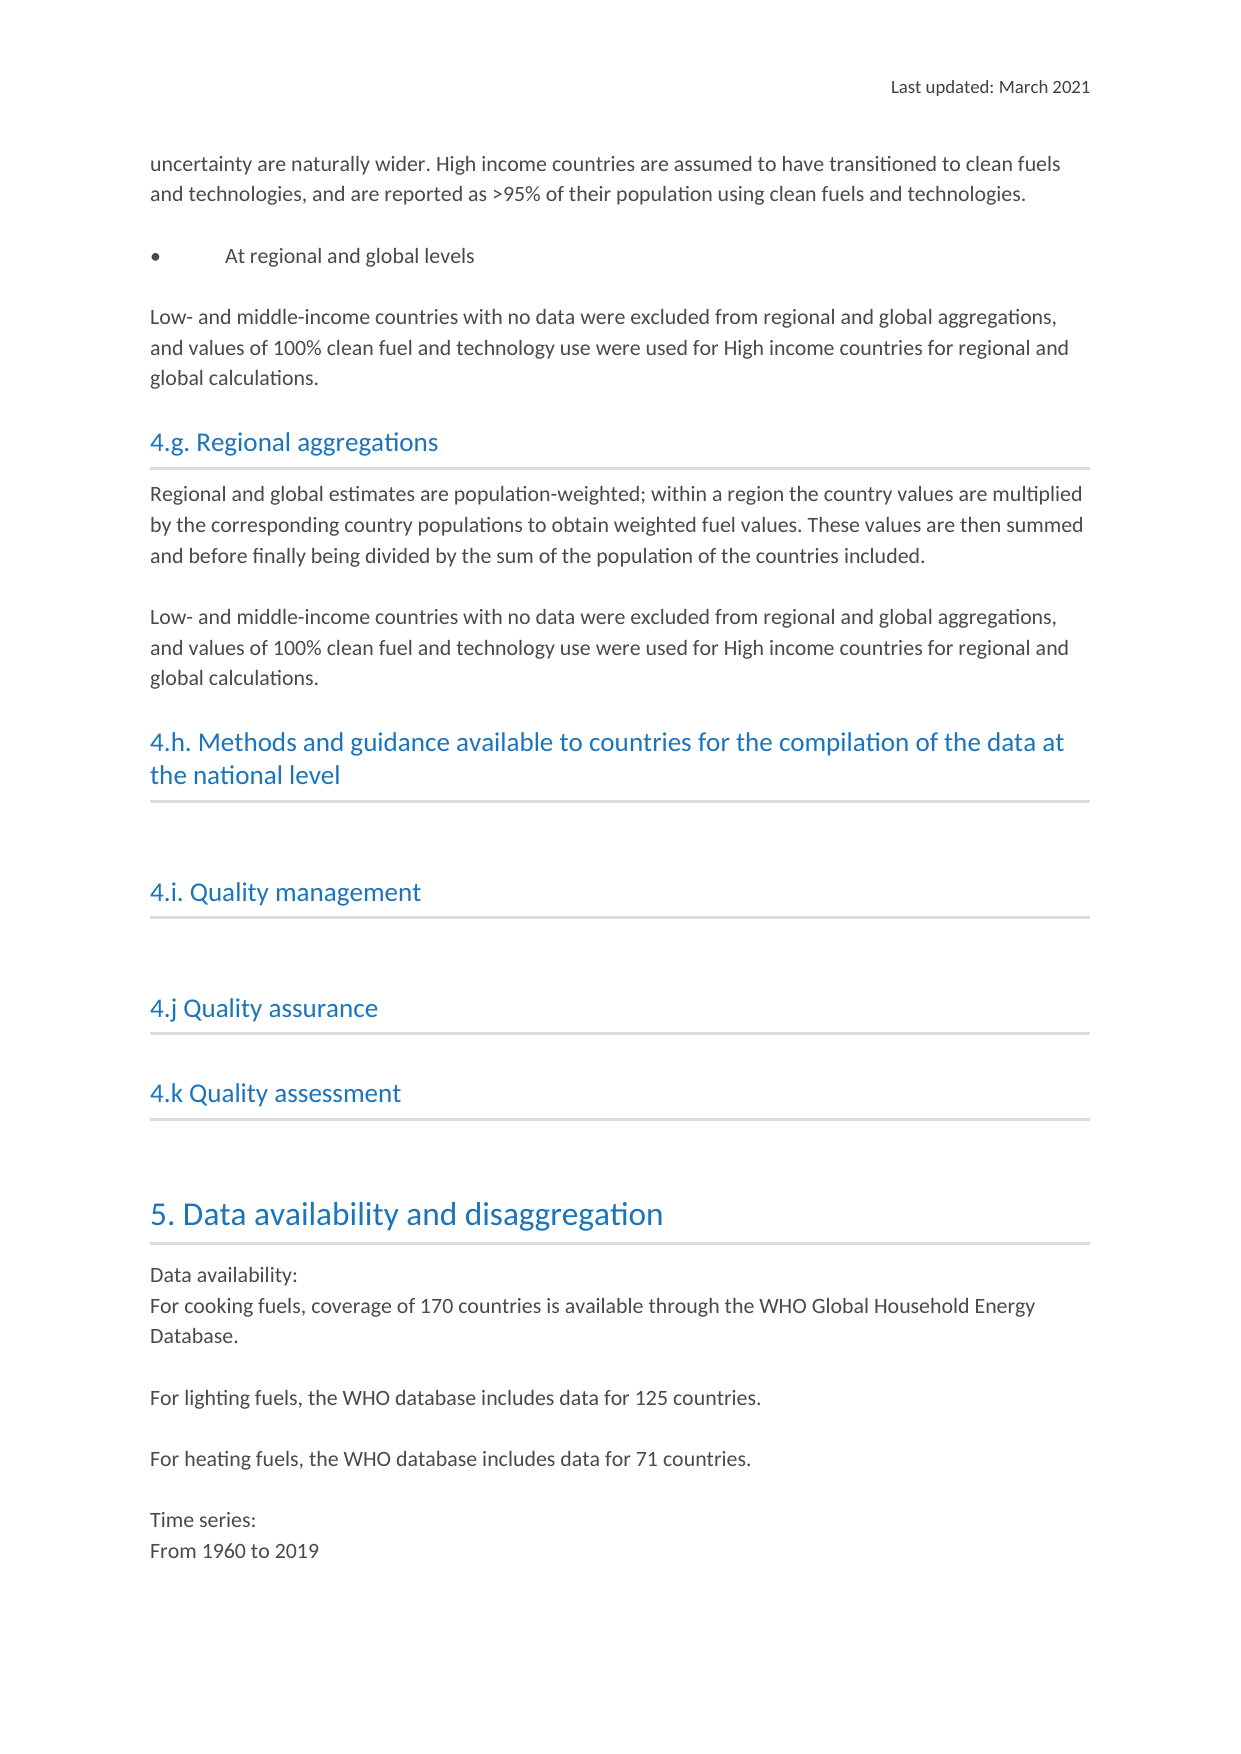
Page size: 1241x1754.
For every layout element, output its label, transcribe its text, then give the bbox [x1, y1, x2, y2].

text 4.i. Quality management [150, 875, 1090, 916]
text 4.k Quality assessment [150, 1076, 1090, 1118]
text Low- and middle-income countries with no data were excluded from regional and global aggregations, and values of 100% clean fuel and technology use were used for High income countries for regional and global calculations. [150, 303, 1090, 391]
text Data availability: [150, 1261, 1090, 1288]
text Time series: [150, 1506, 1090, 1533]
text Low- and middle-income countries with no data were excluded from regional and global aggregations, and values of 100% clean fuel and technology use were used for High income countries for regional and global calculations. [150, 603, 1090, 691]
text 4.j Quality assurance [150, 991, 1090, 1032]
text 5. Data availability and disaggregation [150, 1192, 1090, 1242]
text For lighting fuels, the WHO database includes data for 125 countries. [150, 1384, 1090, 1410]
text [150, 150, 1090, 207]
text From 1960 to 2019 [150, 1537, 1090, 1563]
text 4.g. Regional aggregations [150, 426, 1090, 467]
text For heating fuels, the WHO database includes data for 71 countries. [150, 1445, 1090, 1472]
text For cooking fuels, coverage of 170 countries is available through the WHO Global Household Energy Database. [150, 1292, 1090, 1349]
text • At regional and global levels [150, 242, 1090, 268]
text Regional and global estimates are population-weighted; within a region the country values are multiplied by the corresponding country populations to obtain weighted fuel values. These values are then summed and before finally being divided by the sum of the population of the countries included. [150, 481, 1090, 568]
text 4.h. Methods and guidance available to countries for the compilation of the data at the national level [150, 726, 1090, 800]
